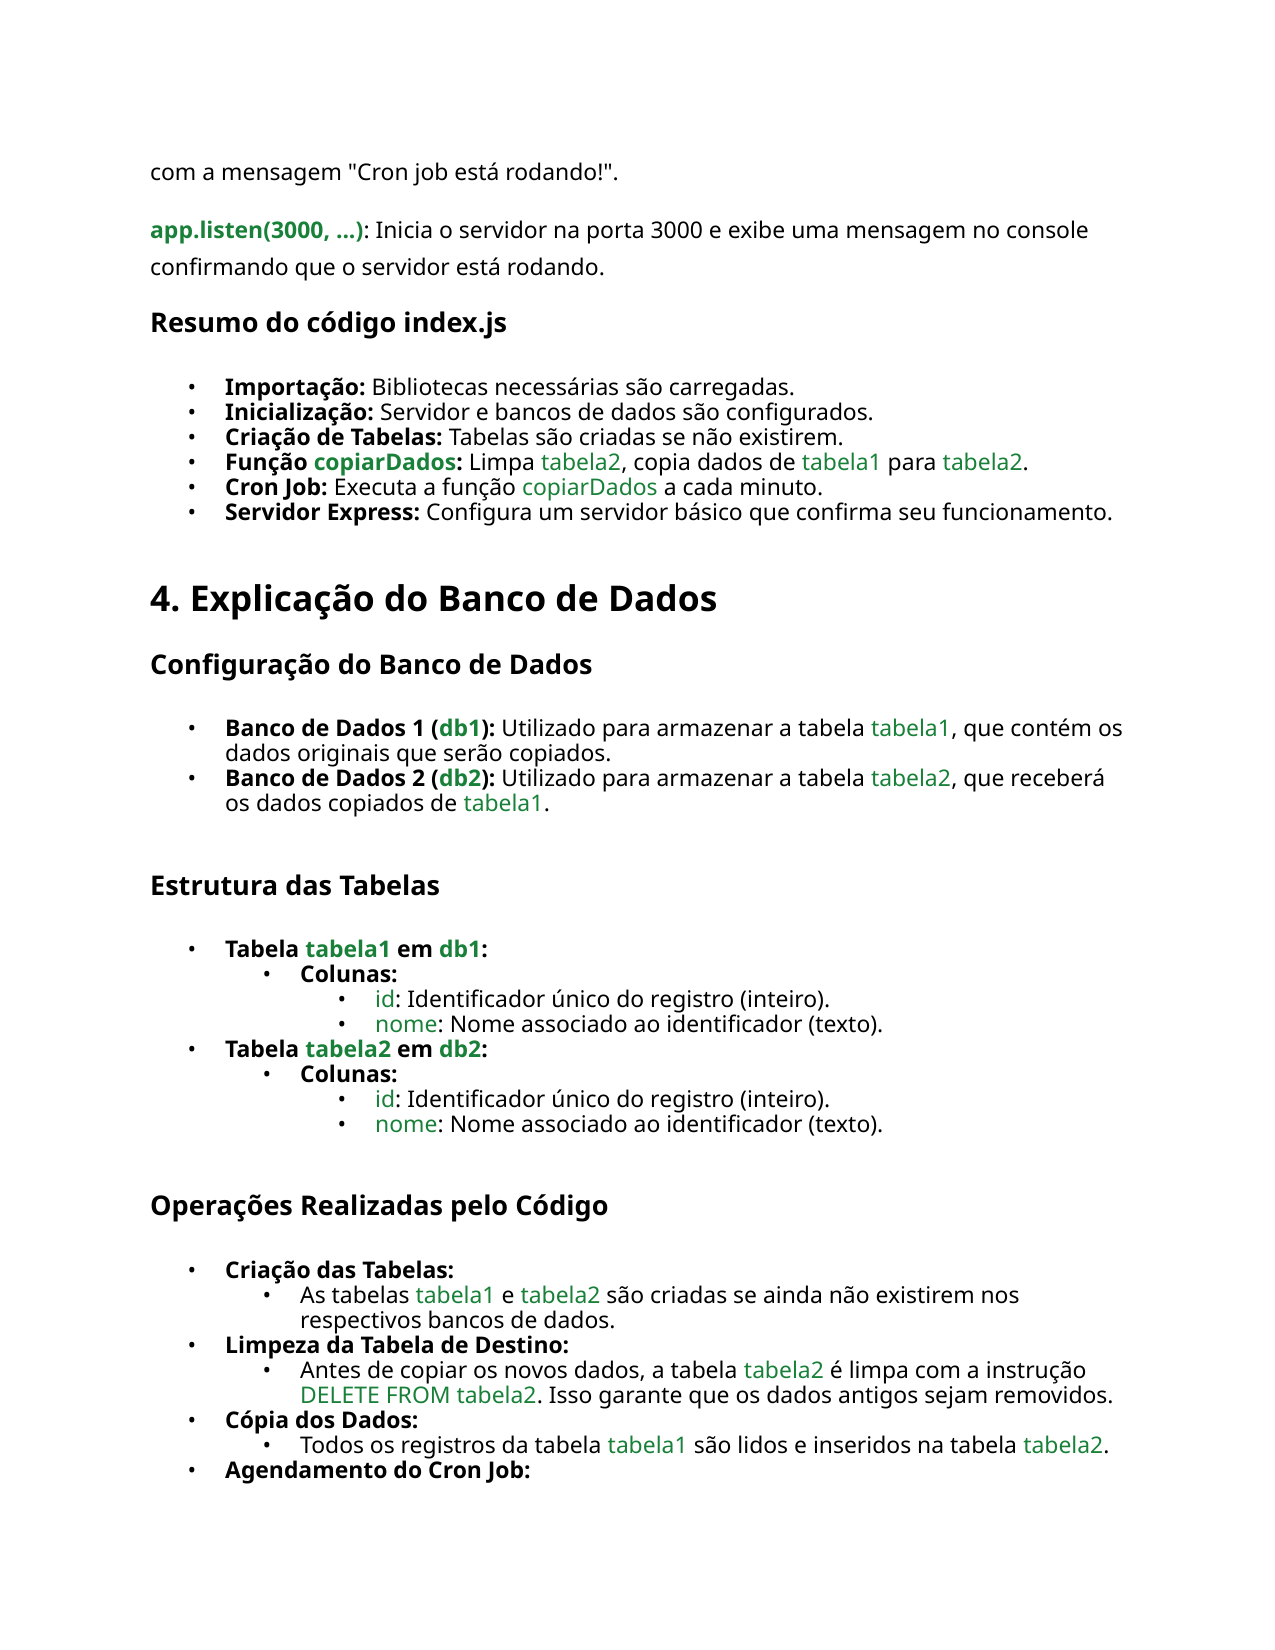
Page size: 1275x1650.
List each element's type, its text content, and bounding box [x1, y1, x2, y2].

list Cópia dos Dados: [187, 1408, 1125, 1433]
text Configuração do Banco de Dados [150, 654, 1125, 679]
list nome: Nome associado ao identificador (texto). [337, 1112, 1125, 1137]
list Banco de Dados 1 (db1): Utilizado para armazenar a tabela tabela1, que contém os dados originais que serão copiados. [187, 717, 1125, 767]
text Resumo do código index.js [150, 312, 1125, 337]
list nome: Nome associado ao identificador (texto). [337, 1012, 1125, 1037]
list Antes de copiar os novos dados, a tabela tabela2 é limpa com a instrução DELETE FROM tabela2. Isso garante que os dados antigos sejam removidos. [262, 1358, 1125, 1408]
list Inicialização: Servidor e bancos de dados são configurados. [187, 400, 1125, 425]
list Importação: Bibliotecas necessárias são carregadas. [187, 375, 1125, 400]
list Criação de Tabelas: Tabelas são criadas se não existirem. [187, 425, 1125, 450]
list Função copiarDados: Limpa tabela2, copia dados de tabela1 para tabela2. [187, 450, 1125, 475]
list Criação das Tabelas: [187, 1258, 1125, 1283]
list Todos os registros da tabela tabela1 são lidos e inseridos na tabela tabela2. [262, 1433, 1125, 1458]
list Servidor Express: Configura um servidor básico que confirma seu funcionamento. [187, 500, 1125, 525]
text 4. Explicação do Banco de Dados [237, 592, 323, 617]
text app.listen(3000, ...): Inicia o servidor na porta 3000 e exibe uma mensagem no console confirmando que o servidor está rodando. [150, 208, 1125, 283]
list Tabela tabela1 em db1: [187, 937, 1125, 962]
list Cron Job: Executa a função copiarDados a cada minuto. [187, 475, 1125, 500]
list As tabelas tabela1 e tabela2 são criadas se ainda não existirem nos respectivos bancos de dados. [262, 1283, 1125, 1333]
list Limpeza da Tabela de Destino: [187, 1333, 1125, 1358]
list Agendamento do Cron Job: [187, 1458, 1125, 1483]
text Operações Realizadas pelo Código [150, 1196, 1125, 1221]
list Banco de Dados 2 (db2): Utilizado para armazenar a tabela tabela2, que receberá os dados copiados de tabela1. [187, 767, 1125, 817]
list Colunas: [262, 962, 1125, 987]
list Colunas: [262, 1062, 1125, 1087]
list id: Identificador único do registro (inteiro). [337, 1087, 1125, 1112]
text Estrutura das Tabelas [150, 875, 1125, 900]
list id: Identificador único do registro (inteiro). [337, 987, 1125, 1012]
list Tabela tabela2 em db2: [187, 1037, 1125, 1062]
text app.get('/', ...): Define uma rota para o endpoint /. Quando acessado, o servidor responde com a mensagem "Cron job está rodando!". [150, 150, 1125, 187]
text 4. Explicação do Banco de Dados [320, 592, 1125, 617]
text 4. Explicação do Banco de Dados [150, 592, 232, 617]
